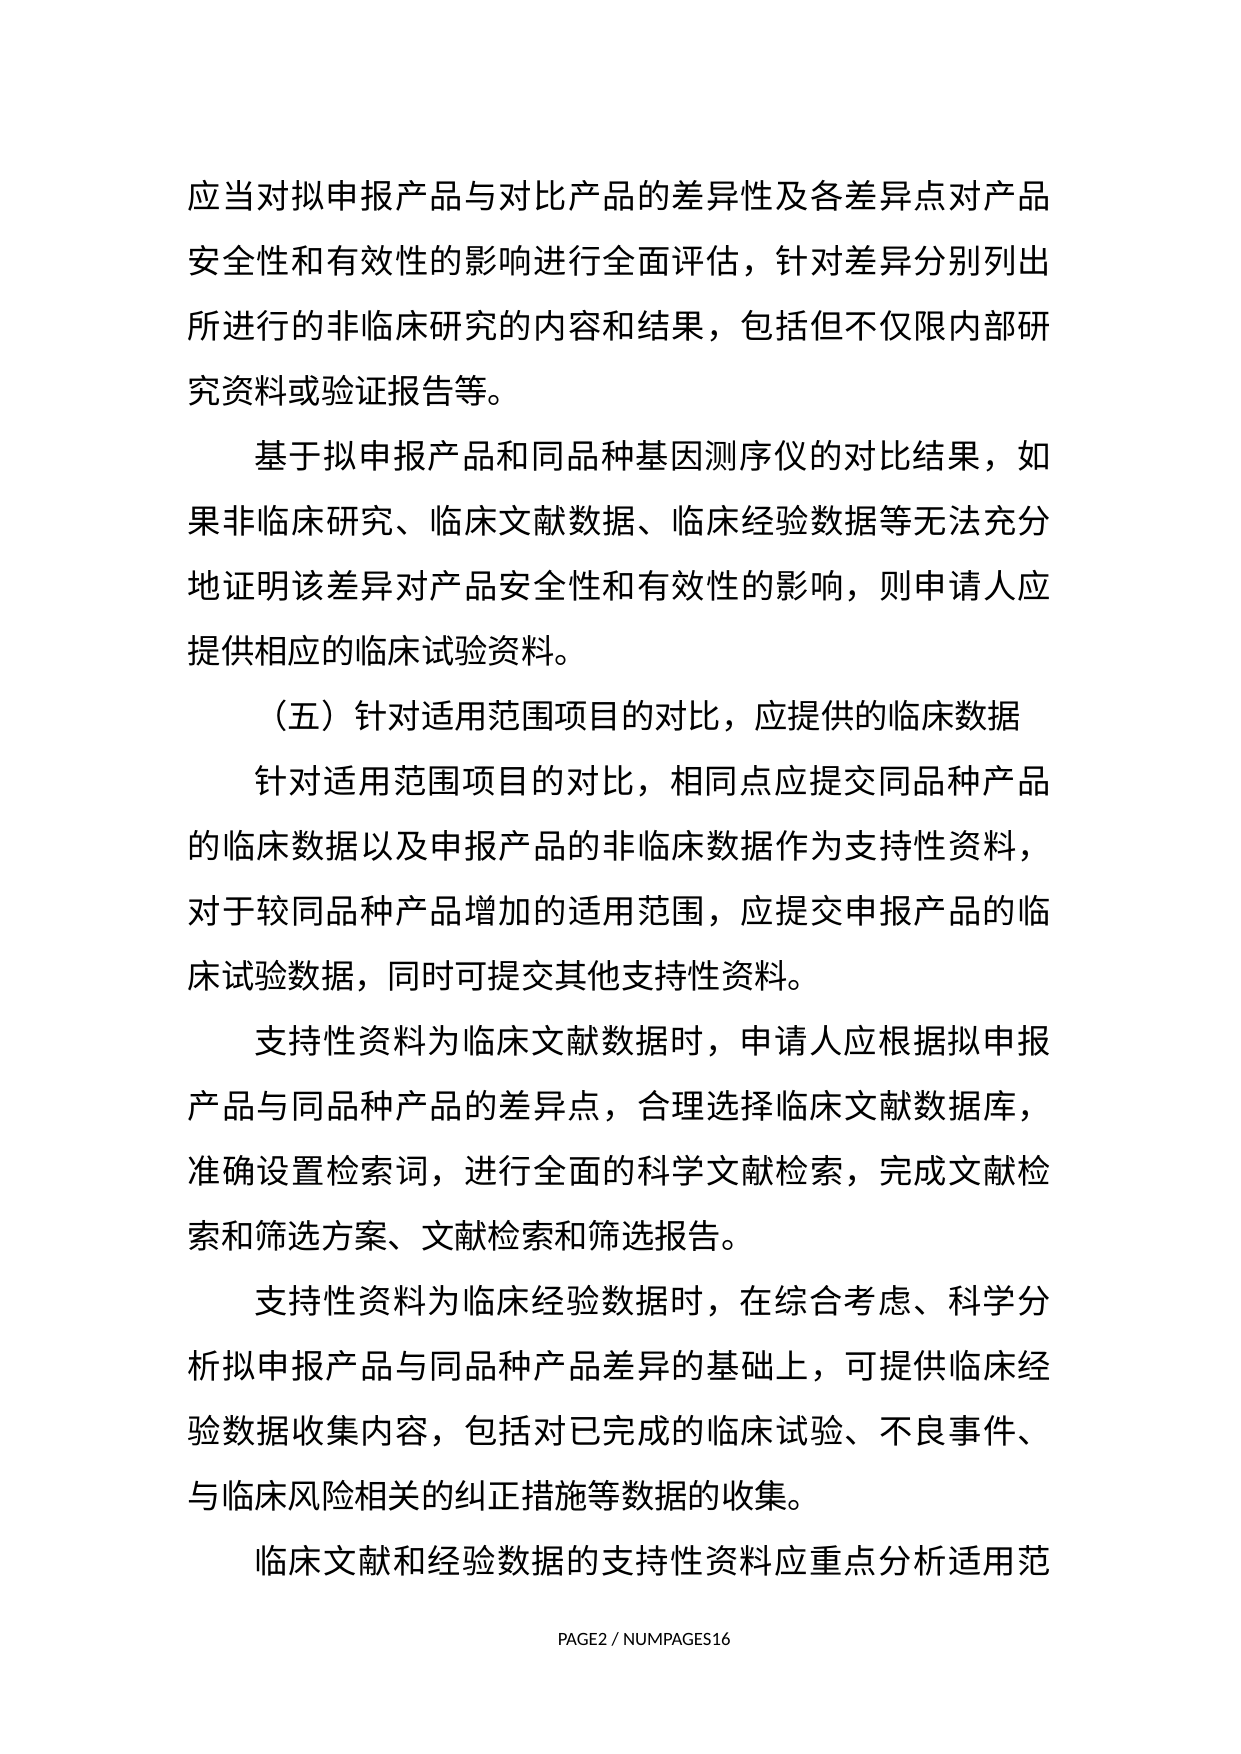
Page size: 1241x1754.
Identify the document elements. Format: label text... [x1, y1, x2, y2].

text 针对适用范围项目的对比，相同点应提交同品种产品的临床数据以及申报产品的非临床数据作为支持性资料，对于较同品种产品增加的适用范围，应提交申报产品的临床试验数据，同时可提交其他支持性资料。 [187, 747, 1053, 1007]
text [187, 1527, 1053, 1592]
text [187, 162, 1053, 422]
text （五）针对适用范围项目的对比，应提供的临床数据 [187, 682, 1053, 747]
text 基于拟申报产品和同品种基因测序仪的对比结果，如果非临床研究、临床文献数据、临床经验数据等无法充分地证明该差异对产品安全性和有效性的影响，则申请人应提供相应的临床试验资料。 [187, 422, 1053, 682]
text 支持性资料为临床文献数据时，申请人应根据拟申报产品与同品种产品的差异点，合理选择临床文献数据库，准确设置检索词，进行全面的科学文献检索，完成文献检索和筛选方案、文献检索和筛选报告。 [187, 1007, 1053, 1267]
text 支持性资料为临床经验数据时，在综合考虑、科学分析拟申报产品与同品种产品差异的基础上，可提供临床经验数据收集内容，包括对已完成的临床试验、不良事件、与临床风险相关的纠正措施等数据的收集。 [187, 1267, 1053, 1527]
